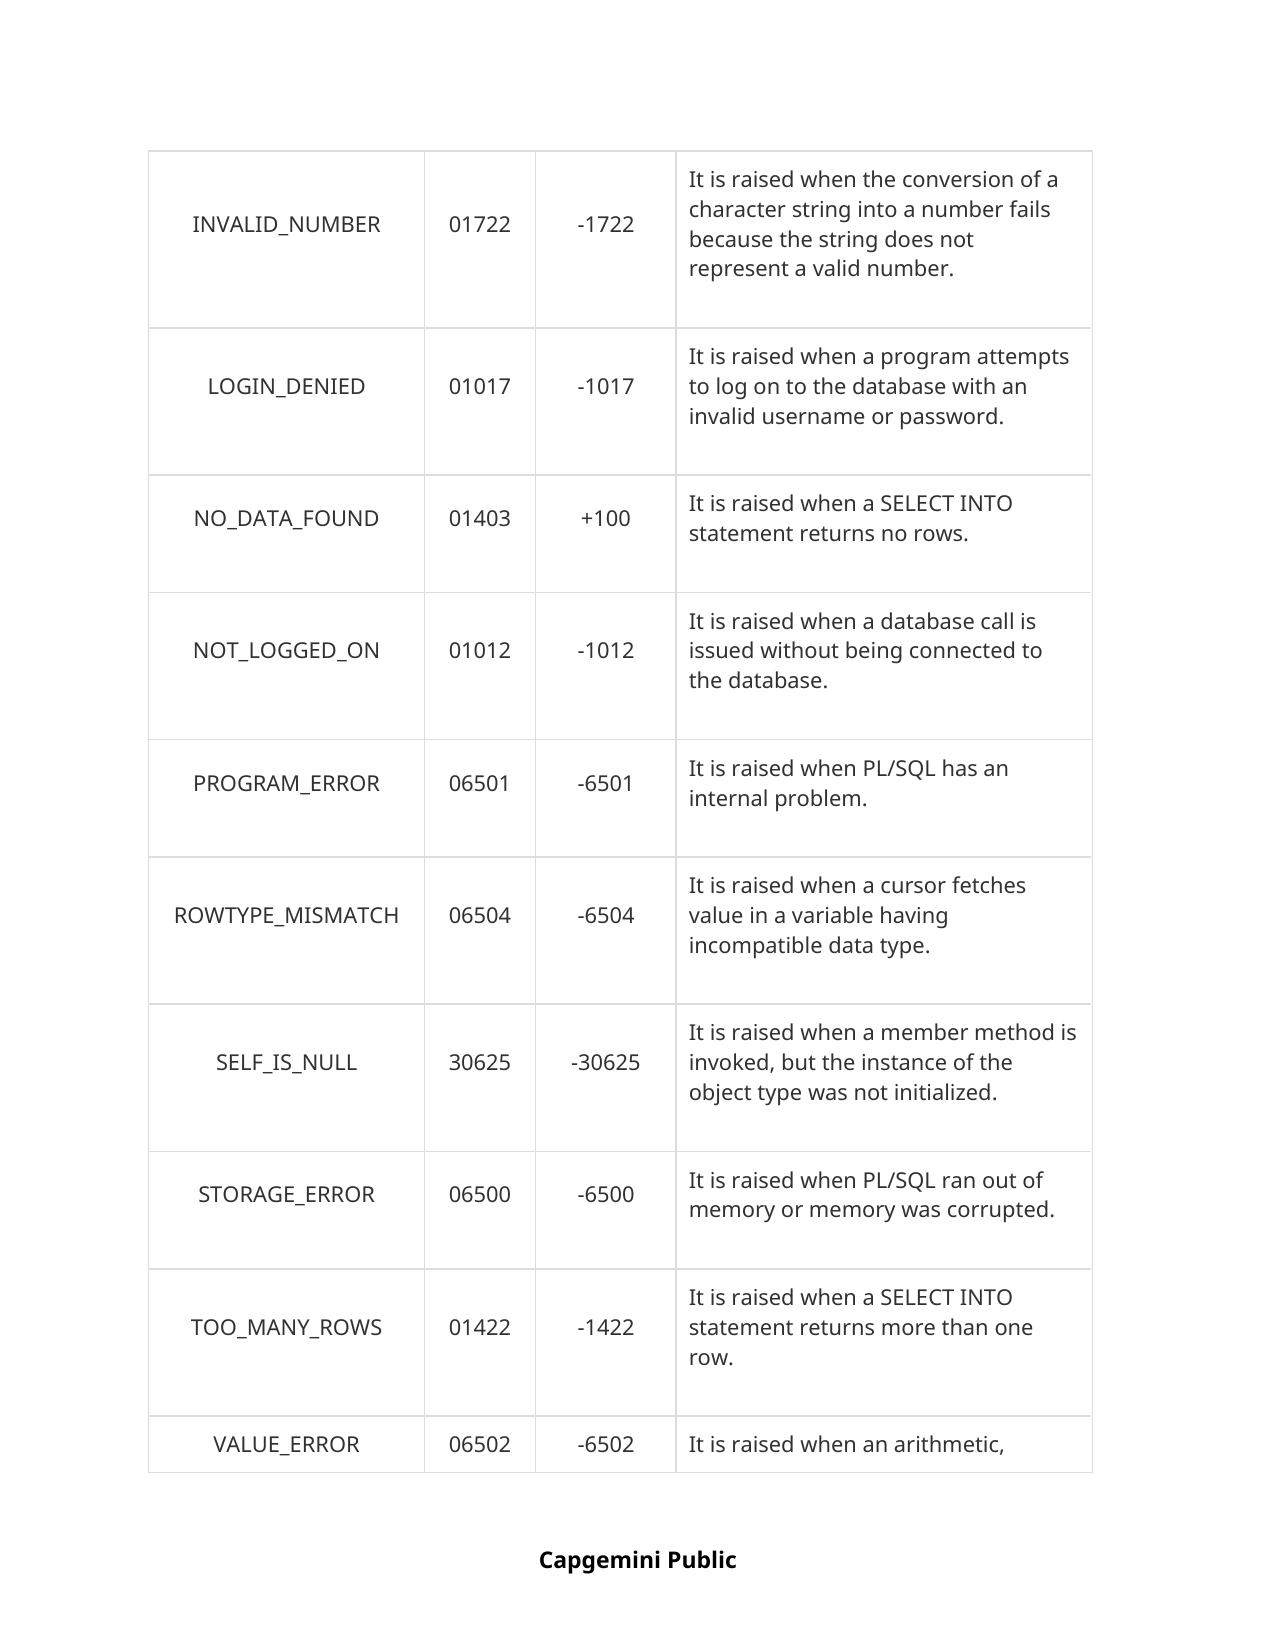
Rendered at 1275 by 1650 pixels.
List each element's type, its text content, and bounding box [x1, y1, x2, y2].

table_cell It is raised when a SELECT INTO statement returns no rows. [677, 474, 1092, 592]
table_cell -1422 [536, 1270, 675, 1415]
table_cell It is raised when the conversion of a character string into a number fails because the string does not represent a valid number. [677, 152, 1092, 327]
table_cell STORAGE_ERROR [149, 1152, 424, 1268]
table_cell -30625 [536, 1005, 675, 1151]
table_cell -6500 [536, 1152, 675, 1268]
table_cell It is raised when PL/SQL ran out of memory or memory was corrupted. [677, 1151, 1092, 1268]
table_cell 06500 [425, 1152, 535, 1268]
table_cell 01403 [425, 476, 535, 592]
table_cell 06502 [425, 1417, 535, 1471]
table_cell It is raised when a program attempts to log on to the database with an invalid username or password. [677, 327, 1092, 474]
table_cell +100 [536, 476, 675, 592]
table_cell -1017 [536, 329, 675, 474]
table_cell It is raised when a SELECT INTO statement returns more than one row. [677, 1268, 1092, 1415]
table_cell PROGRAM_ERROR [149, 740, 424, 856]
table_cell TOO_MANY_ROWS [149, 1270, 424, 1415]
table_cell 30625 [425, 1005, 535, 1151]
table_cell -6501 [536, 740, 675, 856]
table_cell ROWTYPE_MISMATCH [149, 858, 424, 1003]
table_cell VALUE_ERROR [149, 1417, 424, 1471]
table_cell 06501 [425, 740, 535, 856]
table_cell -1012 [536, 593, 675, 739]
table_cell 01017 [425, 329, 535, 474]
table_cell 01722 [425, 152, 535, 327]
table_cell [677, 1415, 1092, 1471]
table_cell It is raised when a member method is invoked, but the instance of the object type was not initialized. [677, 1003, 1092, 1151]
table_cell INVALID_NUMBER [149, 152, 424, 327]
table_cell It is raised when a database call is issued without being connected to the database. [677, 592, 1092, 739]
table_cell LOGIN_DENIED [149, 329, 424, 474]
table_cell NOT_LOGGED_ON [149, 593, 424, 739]
table_cell SELF_IS_NULL [149, 1005, 424, 1151]
table_cell -6504 [536, 858, 675, 1003]
table_cell NO_DATA_FOUND [149, 476, 424, 592]
table_cell 01422 [425, 1270, 535, 1415]
table_cell -6502 [536, 1417, 675, 1471]
table_cell It is raised when a cursor fetches value in a variable having incompatible data type. [677, 856, 1092, 1003]
table_cell -1722 [536, 152, 675, 327]
table_cell 01012 [425, 593, 535, 739]
table_cell It is raised when PL/SQL has an internal problem. [677, 739, 1092, 856]
table_cell 06504 [425, 858, 535, 1003]
